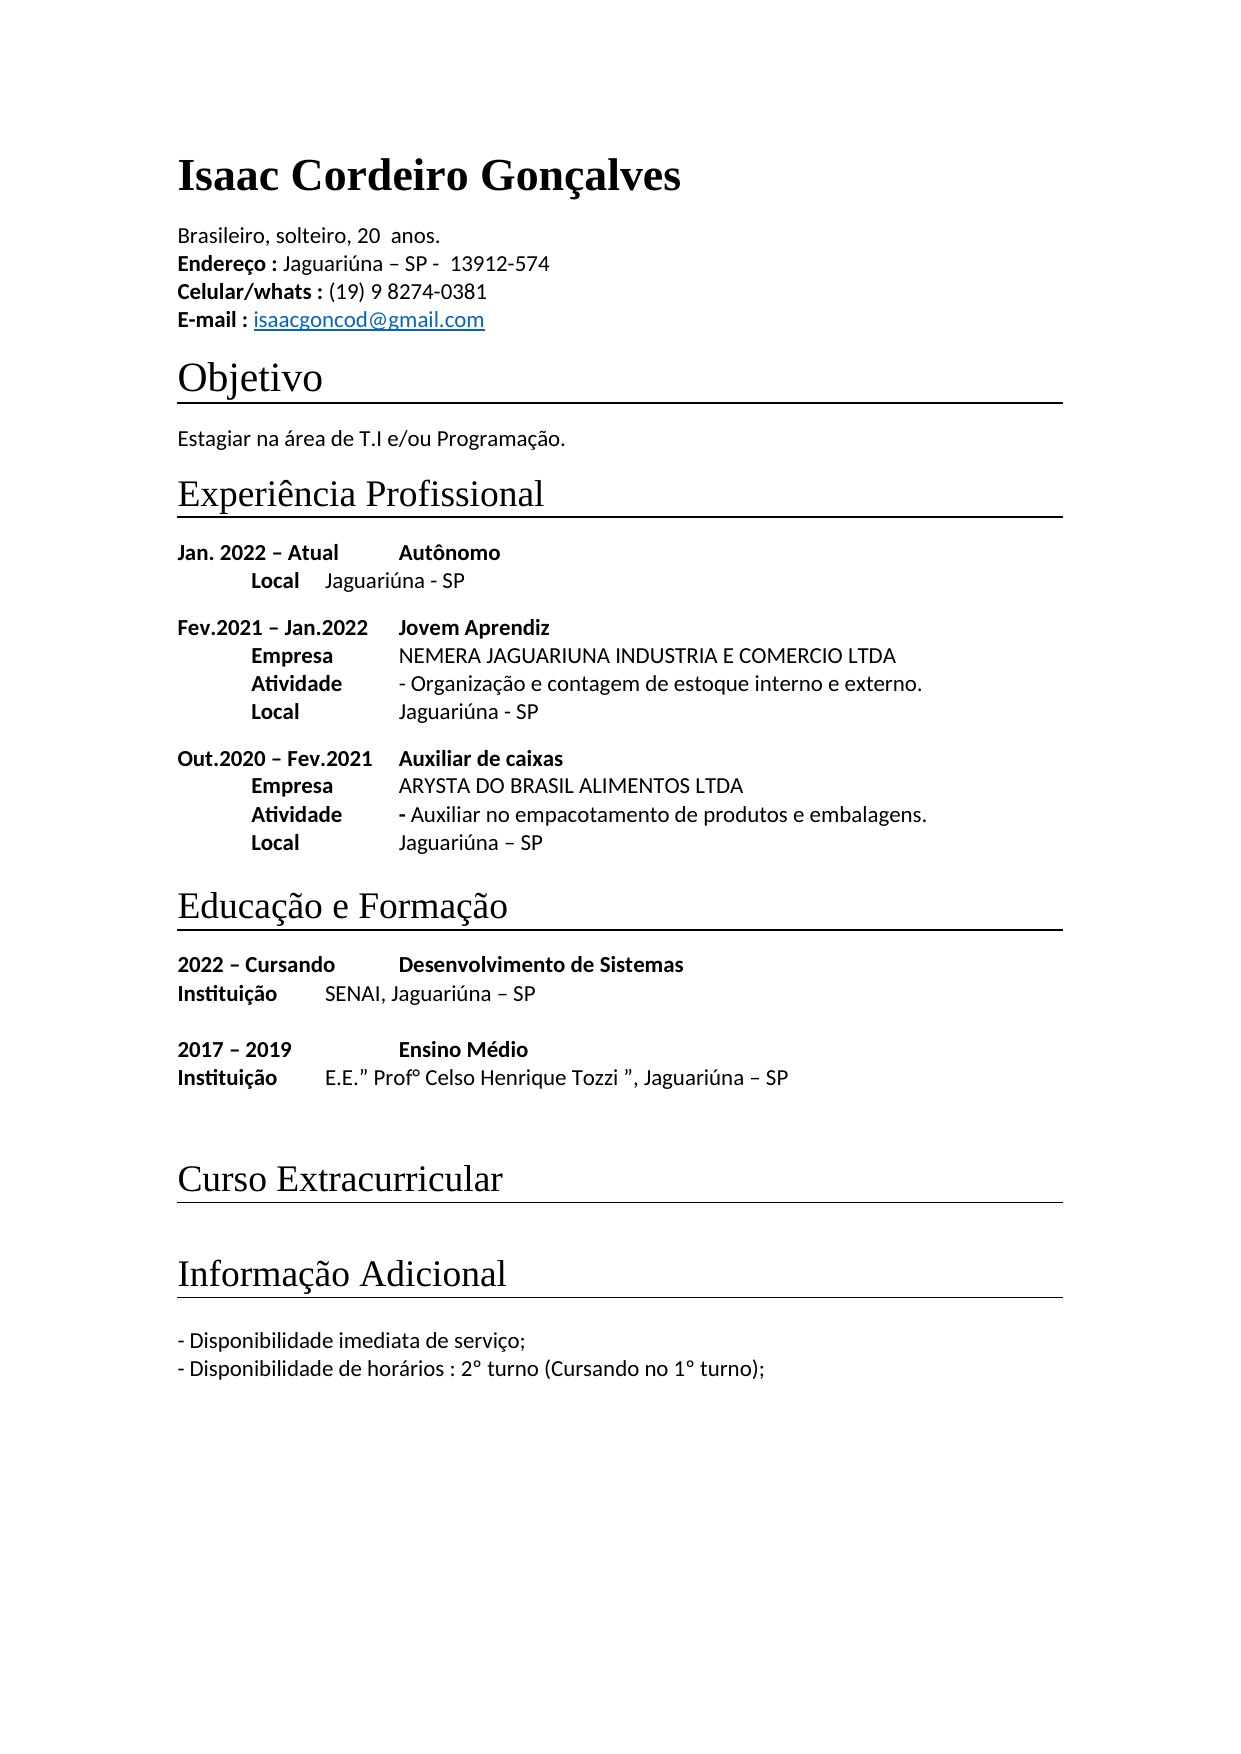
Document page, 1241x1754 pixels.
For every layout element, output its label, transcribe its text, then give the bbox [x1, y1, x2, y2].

text Objetivo [177, 352, 1063, 402]
text Atividade - Auxiliar no empacotamento de produtos e embalagens. [177, 800, 1063, 828]
text Educação e Formação [177, 884, 1063, 929]
text Informação Adicional [177, 1251, 1063, 1297]
text Local Jaguariúna - SP [177, 697, 1063, 725]
text Jan. 2022 – Atual Autônomo [177, 538, 1063, 566]
text Curso Extracurricular [177, 1156, 1063, 1202]
text Local Jaguariúna - SP [177, 566, 1063, 594]
text Endereço : Jaguariúna – SP - 13912-574 [177, 249, 1063, 277]
text Estagiar na área de T.I e/ou Programação. [177, 424, 1063, 452]
text Isaac Cordeiro Gonçalves [177, 148, 1063, 200]
text Empresa NEMERA JAGUARIUNA INDUSTRIA E COMERCIO LTDA [177, 641, 1063, 669]
text Celular/whats : (19) 9 8274-0381 [177, 277, 1063, 305]
text Empresa ARYSTA DO BRASIL ALIMENTOS LTDA [177, 772, 1063, 800]
text Brasileiro, solteiro, 20 anos. [177, 221, 1063, 249]
text - Disponibilidade de horários : 2º turno (Cursando no 1º turno); [177, 1354, 1063, 1382]
text Out.2020 – Fev.2021 Auxiliar de caixas [177, 744, 1063, 772]
text Fev.2021 – Jan.2022 Jovem Aprendiz [177, 613, 1063, 641]
text - Disponibilidade imediata de serviço; [177, 1326, 1063, 1354]
text E-mail : isaacgoncod@gmail.com [177, 305, 1063, 333]
text Atividade - Organização e contagem de estoque interno e externo. [177, 669, 1063, 697]
text Experiência Profissional [177, 471, 1063, 516]
text Instituição SENAI, Jaguariúna – SP [177, 979, 1063, 1007]
text 2022 – Cursando Desenvolvimento de Sistemas [177, 951, 1063, 979]
text 2017 – 2019 Ensino Médio [177, 1035, 1063, 1063]
text Instituição E.E.” Prof° Celso Henrique Tozzi ”, Jaguariúna – SP [177, 1063, 1063, 1091]
text Local Jaguariúna – SP [177, 828, 1063, 856]
